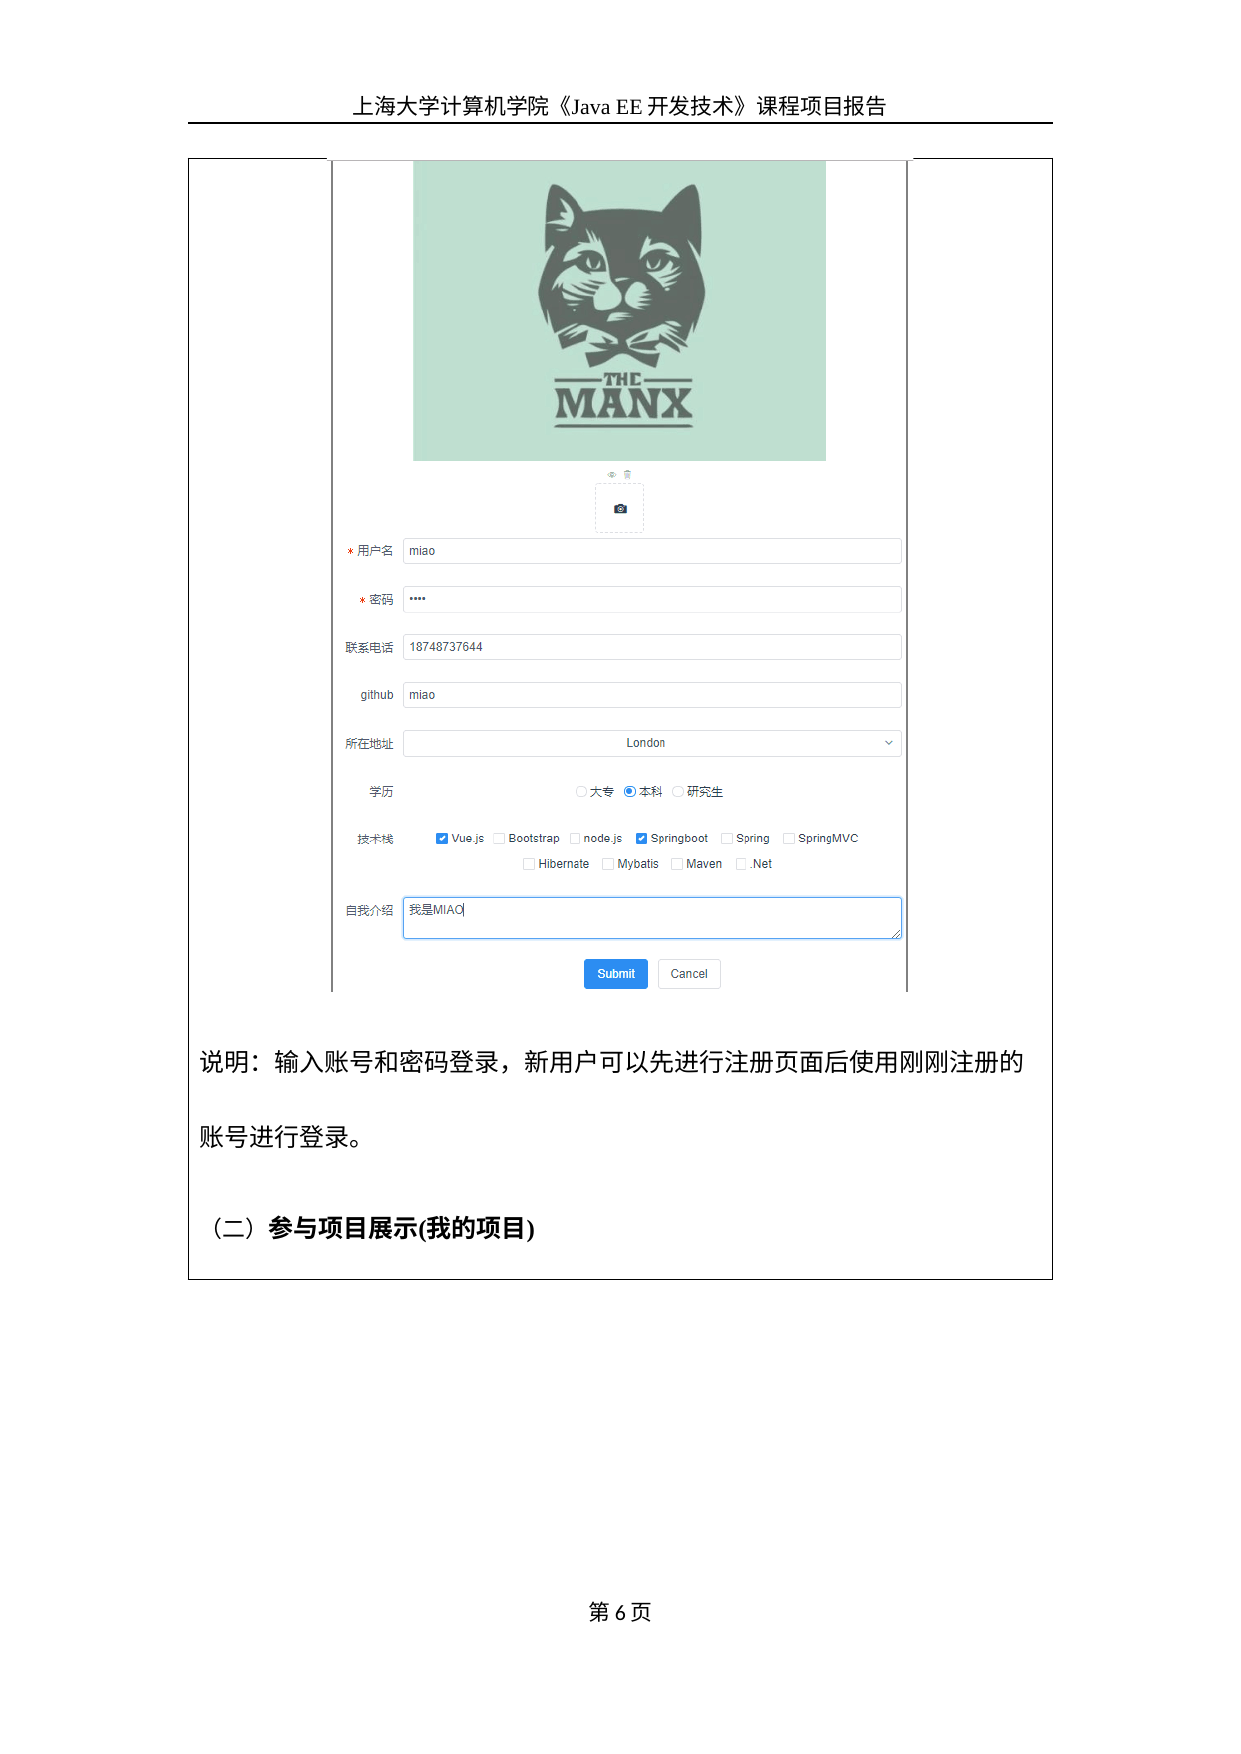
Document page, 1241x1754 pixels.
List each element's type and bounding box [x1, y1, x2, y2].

table_header [189, 159, 1052, 1278]
picture [326, 158, 914, 992]
